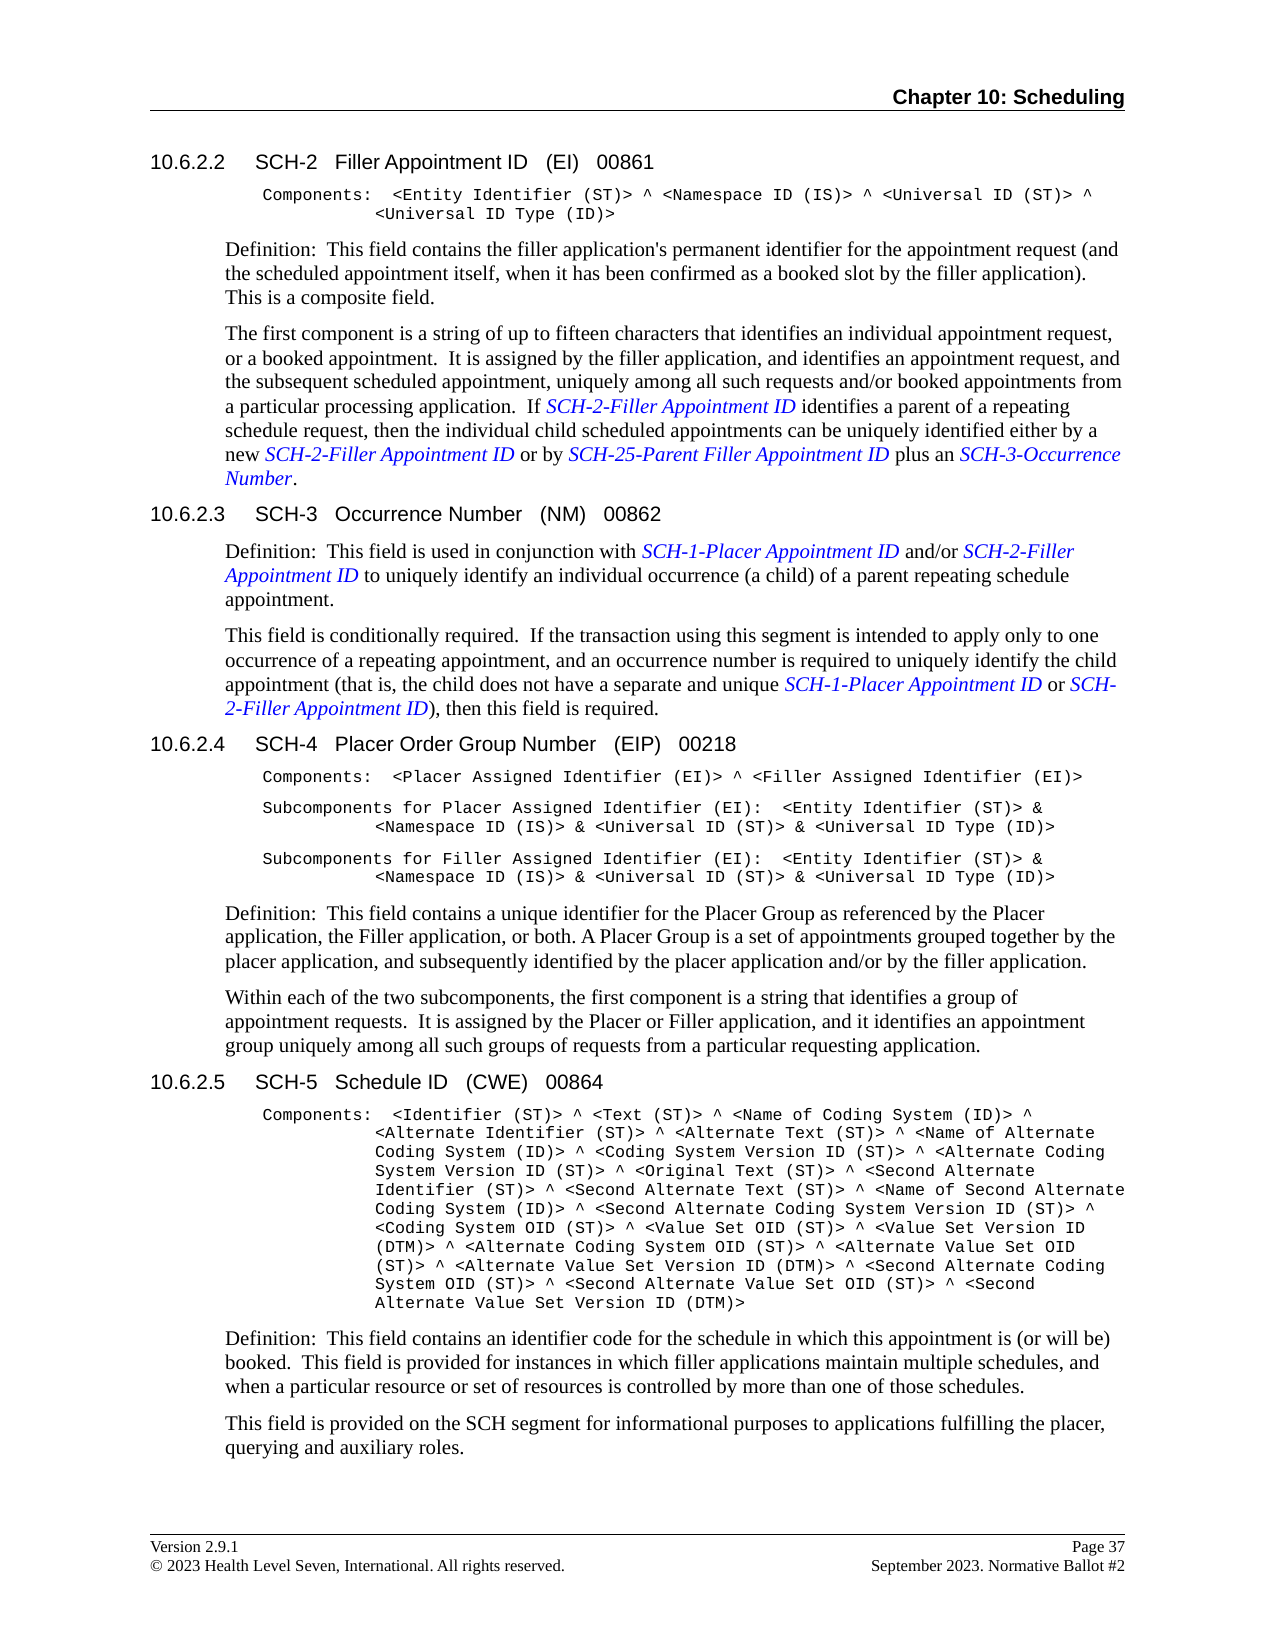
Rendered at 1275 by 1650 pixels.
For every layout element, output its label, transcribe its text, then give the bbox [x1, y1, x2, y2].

text Definition: This field contains an identifier code for the schedule in which this appointment is (or will be) booked. This field is provided for instances in which filler applications maintain multiple schedules, and when a particular resource or set of resources is controlled by more than one of those schedules. [225, 1326, 1125, 1398]
text Subcomponents for Placer Assigned Identifier (EI): <Entity Identifier (ST)> & <Namespace ID (IS)> & <Universal ID (ST)> & <Universal ID Type (ID)> [262, 800, 1125, 838]
text Subcomponents for Filler Assigned Identifier (EI): <Entity Identifier (ST)> & <Namespace ID (IS)> & <Universal ID (ST)> & <Universal ID Type (ID)> [262, 850, 1125, 888]
text Within each of the two subcomponents, the first component is a string that identifies a group of appointment requests. It is assigned by the Placer or Filler application, and it identifies an appointment group uniquely among all such groups of requests from a particular requesting application. [225, 985, 1125, 1057]
subtitle 10.6.2.3 SCH-3 Occurrence Number (NM) 00862 [150, 502, 1125, 526]
text The first component is a string of up to fifteen characters that identifies an individual appointment request, or a booked appointment. It is assigned by the filler application, and identifies an appointment request, and the subsequent scheduled appointment, uniquely among all such requests and/or booked appointments from a particular processing application. If SCH-2-Filler Appointment ID identifies a parent of a repeating schedule request, then the individual child scheduled appointments can be uniquely identified either by a new SCH-2-Filler Appointment ID or by SCH-25-Parent Filler Appointment ID plus an SCH-3-Occurrence Number. [225, 321, 1125, 490]
text This field is conditionally required. If the transaction using this segment is intended to apply only to one occurrence of a repeating appointment, and an occurrence number is required to uniquely identify the child appointment (that is, the child does not have a separate and unique SCH-1-Placer Appointment ID or SCH-2-Filler Appointment ID), then this field is required. [225, 623, 1125, 720]
text This field is provided on the SCH segment for informational purposes to applications fulfilling the placer, querying and auxiliary roles. [225, 1411, 1125, 1459]
subtitle 10.6.2.5 SCH-5 Schedule ID (CWE) 00864 [150, 1070, 1125, 1094]
subtitle 10.6.2.2 SCH-2 Filler Appointment ID (EI) 00861 [150, 150, 1125, 174]
subtitle 10.6.2.4 SCH-4 Placer Order Group Number (EIP) 00218 [150, 732, 1125, 756]
text Definition: This field contains a unique identifier for the Placer Group as referenced by the Placer application, the Filler application, or both. A Placer Group is a set of appointments grouped together by the placer application, and subsequently identified by the placer application and/or by the filler application. [225, 900, 1125, 973]
text Definition: This field is used in conjunction with SCH-1-Placer Appointment ID and/or SCH-2-Filler Appointment ID to uniquely identify an individual occurrence (a child) of a parent repeating schedule appointment. [225, 539, 1125, 611]
text Components: <Placer Assigned Identifier (EI)> ^ <Filler Assigned Identifier (EI)> [262, 769, 1125, 787]
text Components: <Entity Identifier (ST)> ^ <Namespace ID (IS)> ^ <Universal ID (ST)> ^ <Universal ID Type (ID)> [262, 186, 1125, 224]
text Definition: This field contains the filler application's permanent identifier for the appointment request (and the scheduled appointment itself, when it has been confirmed as a booked slot by the filler application). This is a composite field. [225, 237, 1125, 309]
